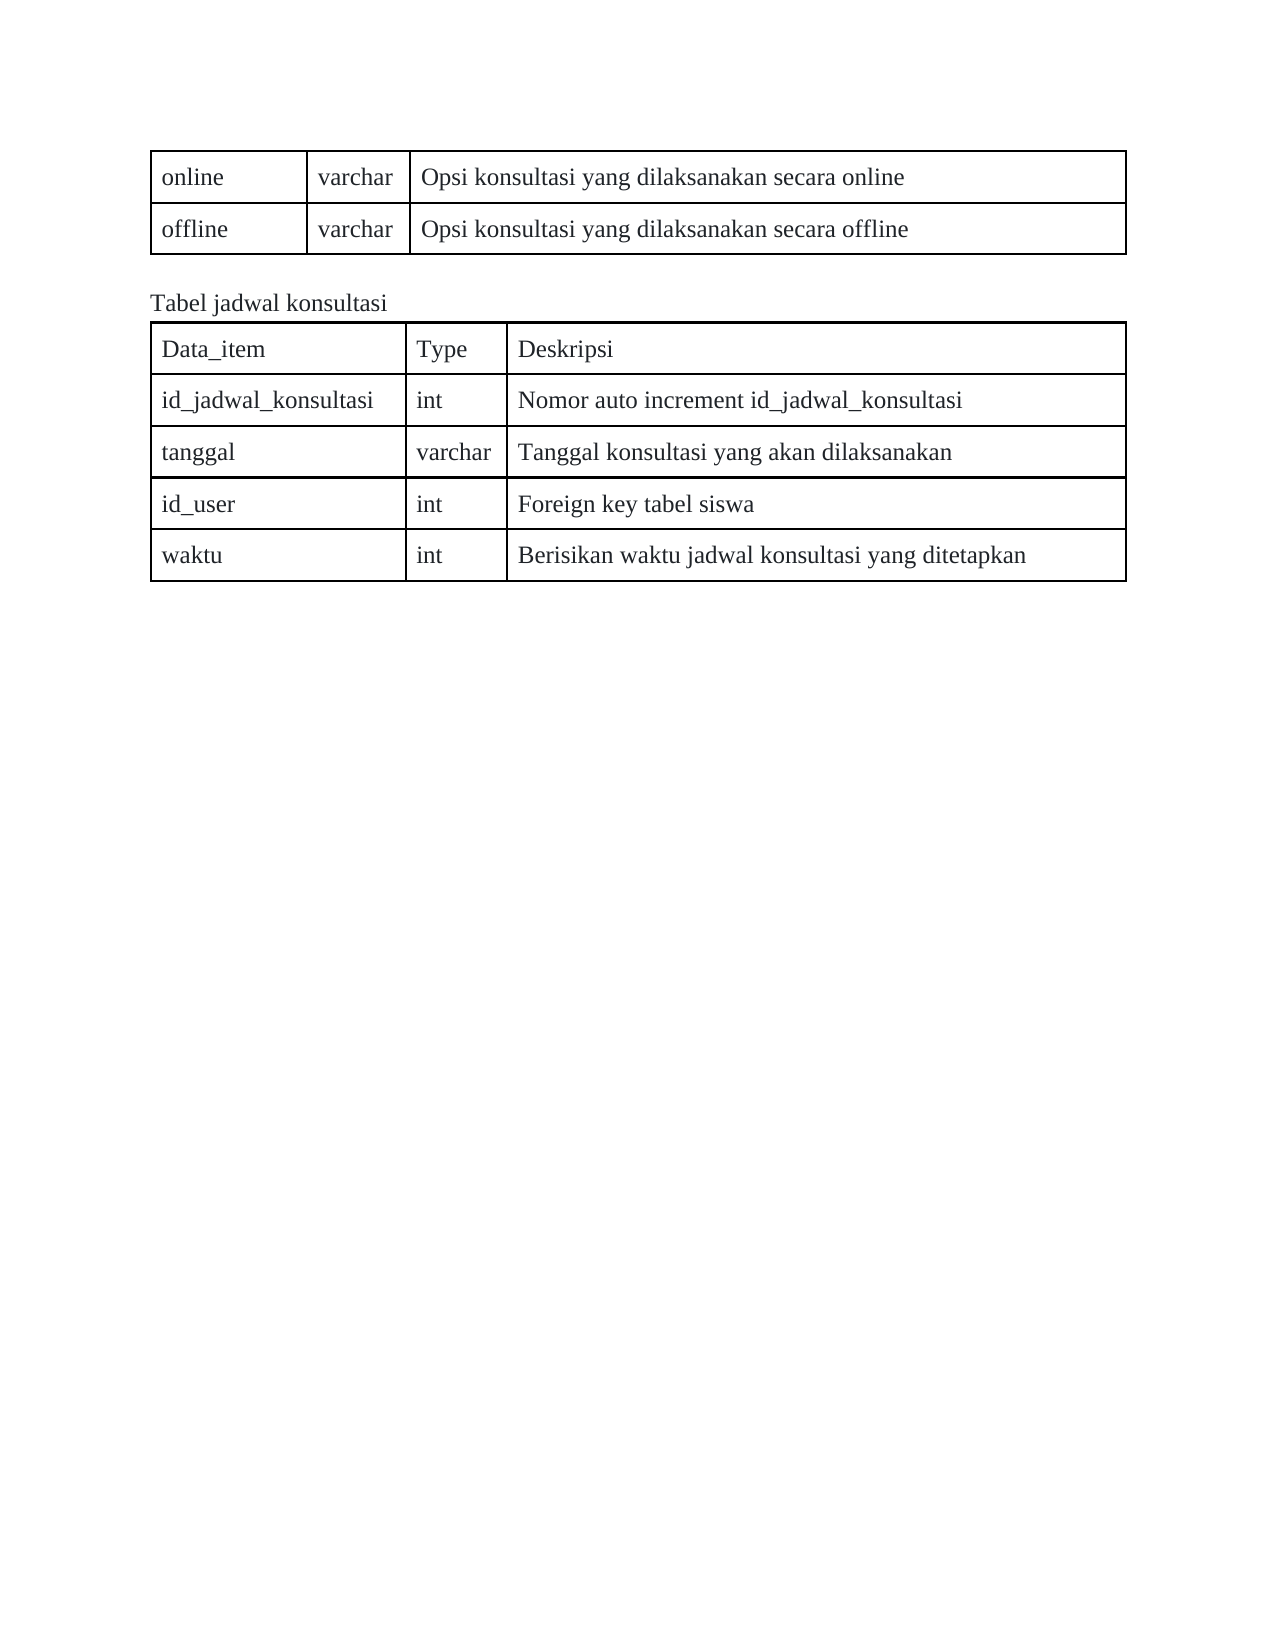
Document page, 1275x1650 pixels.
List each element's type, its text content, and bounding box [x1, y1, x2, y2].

table_cell varchar [308, 152, 409, 202]
table_cell varchar [308, 204, 409, 253]
table_cell int [407, 479, 506, 528]
table_cell int [407, 530, 506, 580]
table_cell online [152, 152, 306, 202]
table_cell Berisikan waktu jadwal konsultasi yang ditetapkan [508, 530, 1125, 580]
table_cell tanggal [152, 427, 405, 476]
table_cell Nomor auto increment id_jadwal_konsultasi [508, 375, 1125, 425]
table_cell offline [152, 204, 306, 253]
table_cell Opsi konsultasi yang dilaksanakan secara offline [411, 204, 1125, 253]
table_cell id_user [152, 479, 405, 528]
table_header Data_item [152, 324, 405, 373]
table_header Deskripsi [508, 324, 1125, 373]
table_cell int [407, 375, 506, 425]
table_cell waktu [152, 530, 405, 580]
table_cell varchar [407, 427, 506, 476]
table_header Type [407, 324, 506, 373]
text Tabel jadwal konsultasi [150, 288, 1125, 317]
table_cell Opsi konsultasi yang dilaksanakan secara online [411, 152, 1125, 202]
table_cell Foreign key tabel siswa [508, 479, 1125, 528]
table_cell Tanggal konsultasi yang akan dilaksanakan [508, 427, 1125, 476]
table_cell id_jadwal_konsultasi [152, 375, 405, 425]
